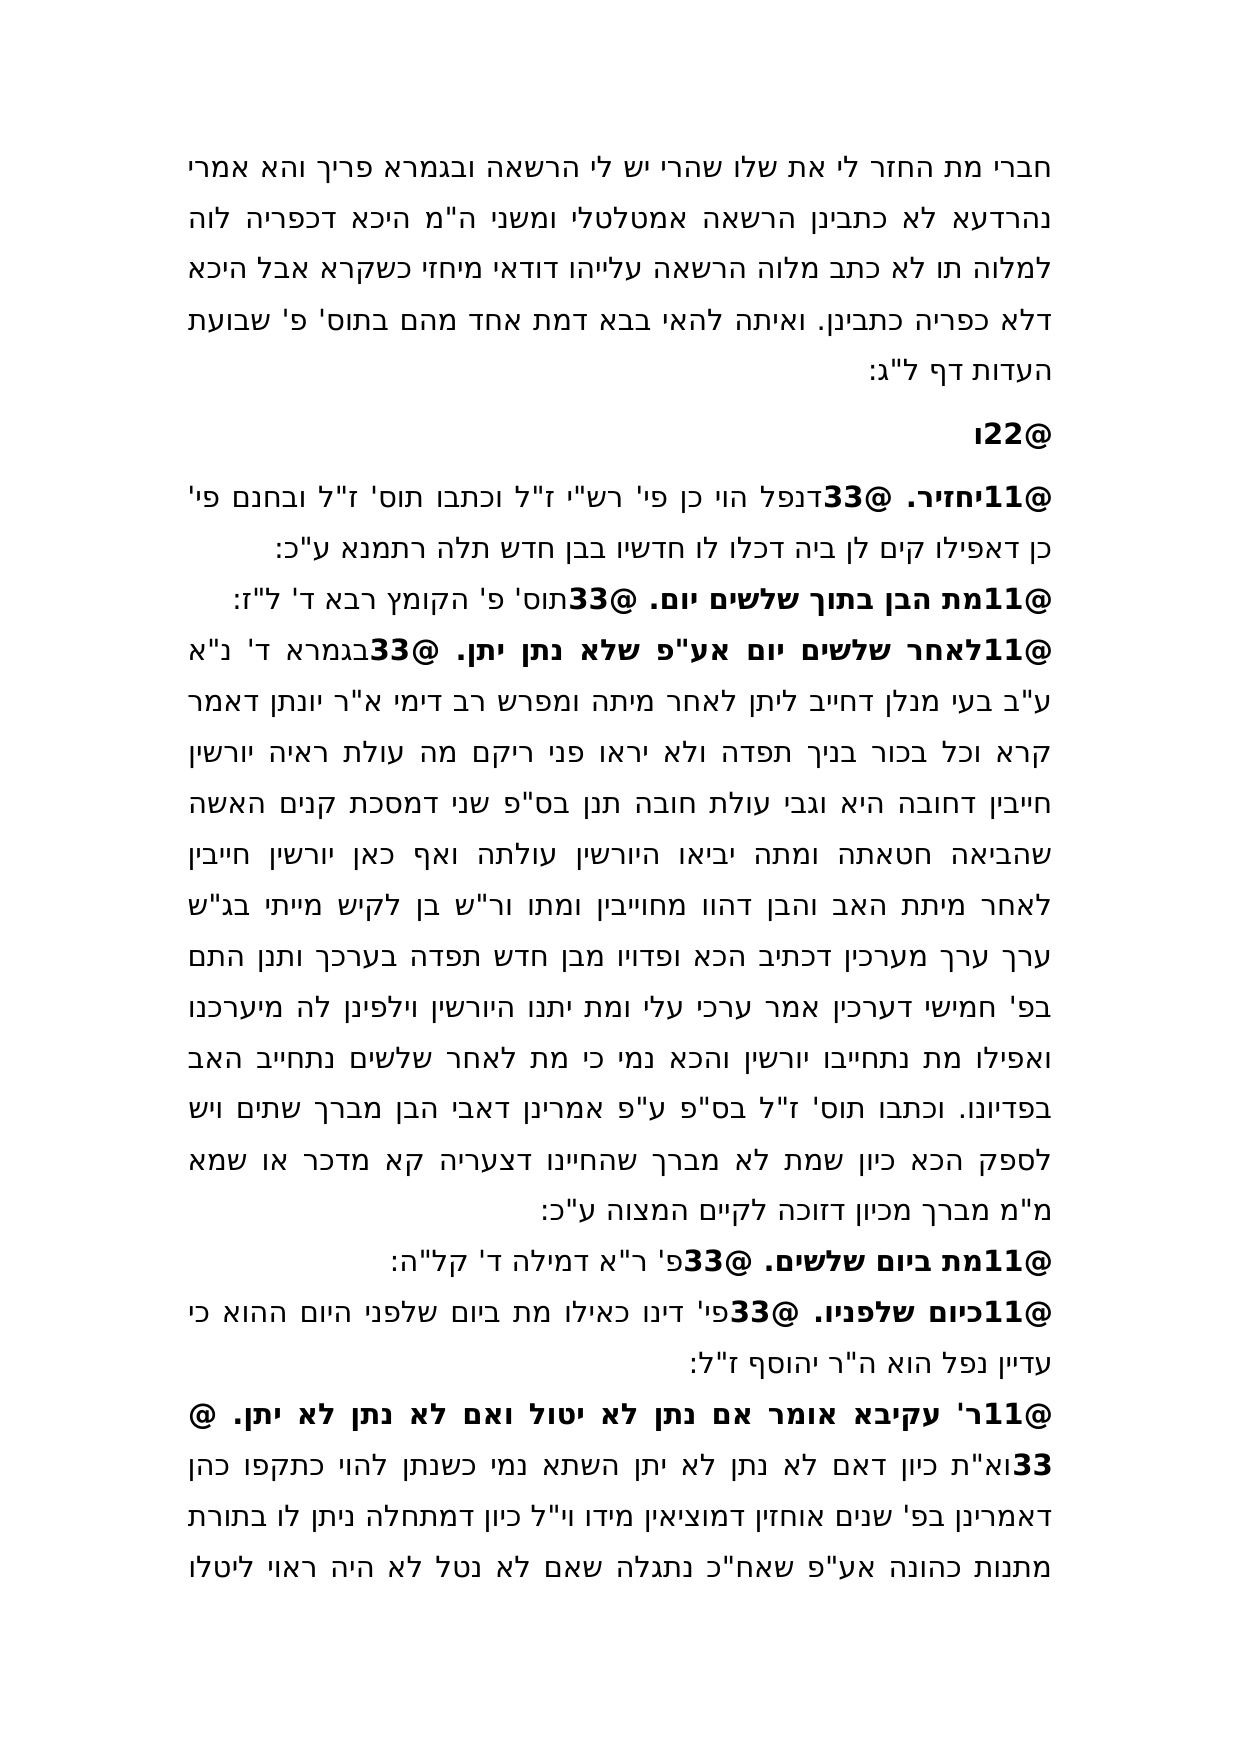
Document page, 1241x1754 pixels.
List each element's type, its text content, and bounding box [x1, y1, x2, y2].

text @11מת ביום שלשים. @33פ' ר"א דמילה ד' קל"ה: [187, 1245, 1053, 1279]
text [187, 150, 1053, 388]
text @11מת הבן בתוך שלשים יום. @33תוס' פ' הקומץ רבא ד' ל"ז: [187, 582, 1053, 616]
text @11יחזיר. @33דנפל הוי כן פי' רש"י ז"ל וכתבו תוס' ז"ל ובחנם פי' כן דאפילו קים לן ביה דכלו לו חדשיו בבן חדש תלה רתמנא ע"כ: [187, 481, 1053, 566]
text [187, 1397, 1053, 1584]
subtitle @22ו [187, 417, 1053, 451]
text @11כיום שלפניו. @33פי' דינו כאילו מת ביום שלפני היום ההוא כי עדיין נפל הוא ה"ר יהוסף ז"ל: [187, 1296, 1053, 1381]
text @11לאחר שלשים יום אע"פ שלא נתן יתן. @33בגמרא ד' נ"א ע"ב בעי מנלן דחייב ליתן לאחר מיתה ומפרש רב דימי א"ר יונתן דאמר קרא וכל בכור בניך תפדה ולא יראו פני ריקם מה עולת ראיה יורשין חייבין דחובה היא וגבי עולת חובה תנן בס"פ שני דמסכת קנים האשה שהביאה חטאתה ומתה יביאו היורשין עולתה ואף כאן יורשין חייבין לאחר מיתת האב והבן דהוו מחוייבין ומתו ור"ש בן לקיש מייתי בג"ש ערך ערך מערכין דכתיב הכא ופדויו מבן חדש תפדה בערכך ותנן התם בפ' חמישי דערכין אמר ערכי עלי ומת יתנו היורשין וילפינן לה מיערכנו ואפילו מת נתחייבו יורשין והכא נמי כי מת לאחר שלשים נתחייב האב בפדיונו. וכתבו תוס' ז"ל בס"פ ע"פ אמרינן דאבי הבן מברך שתים ויש לספק הכא כיון שמת לא מברך שהחיינו דצעריה קא מדכר או שמא מ"מ מברך מכיון דזוכה לקיים המצוה ע"כ: [187, 633, 1053, 1228]
